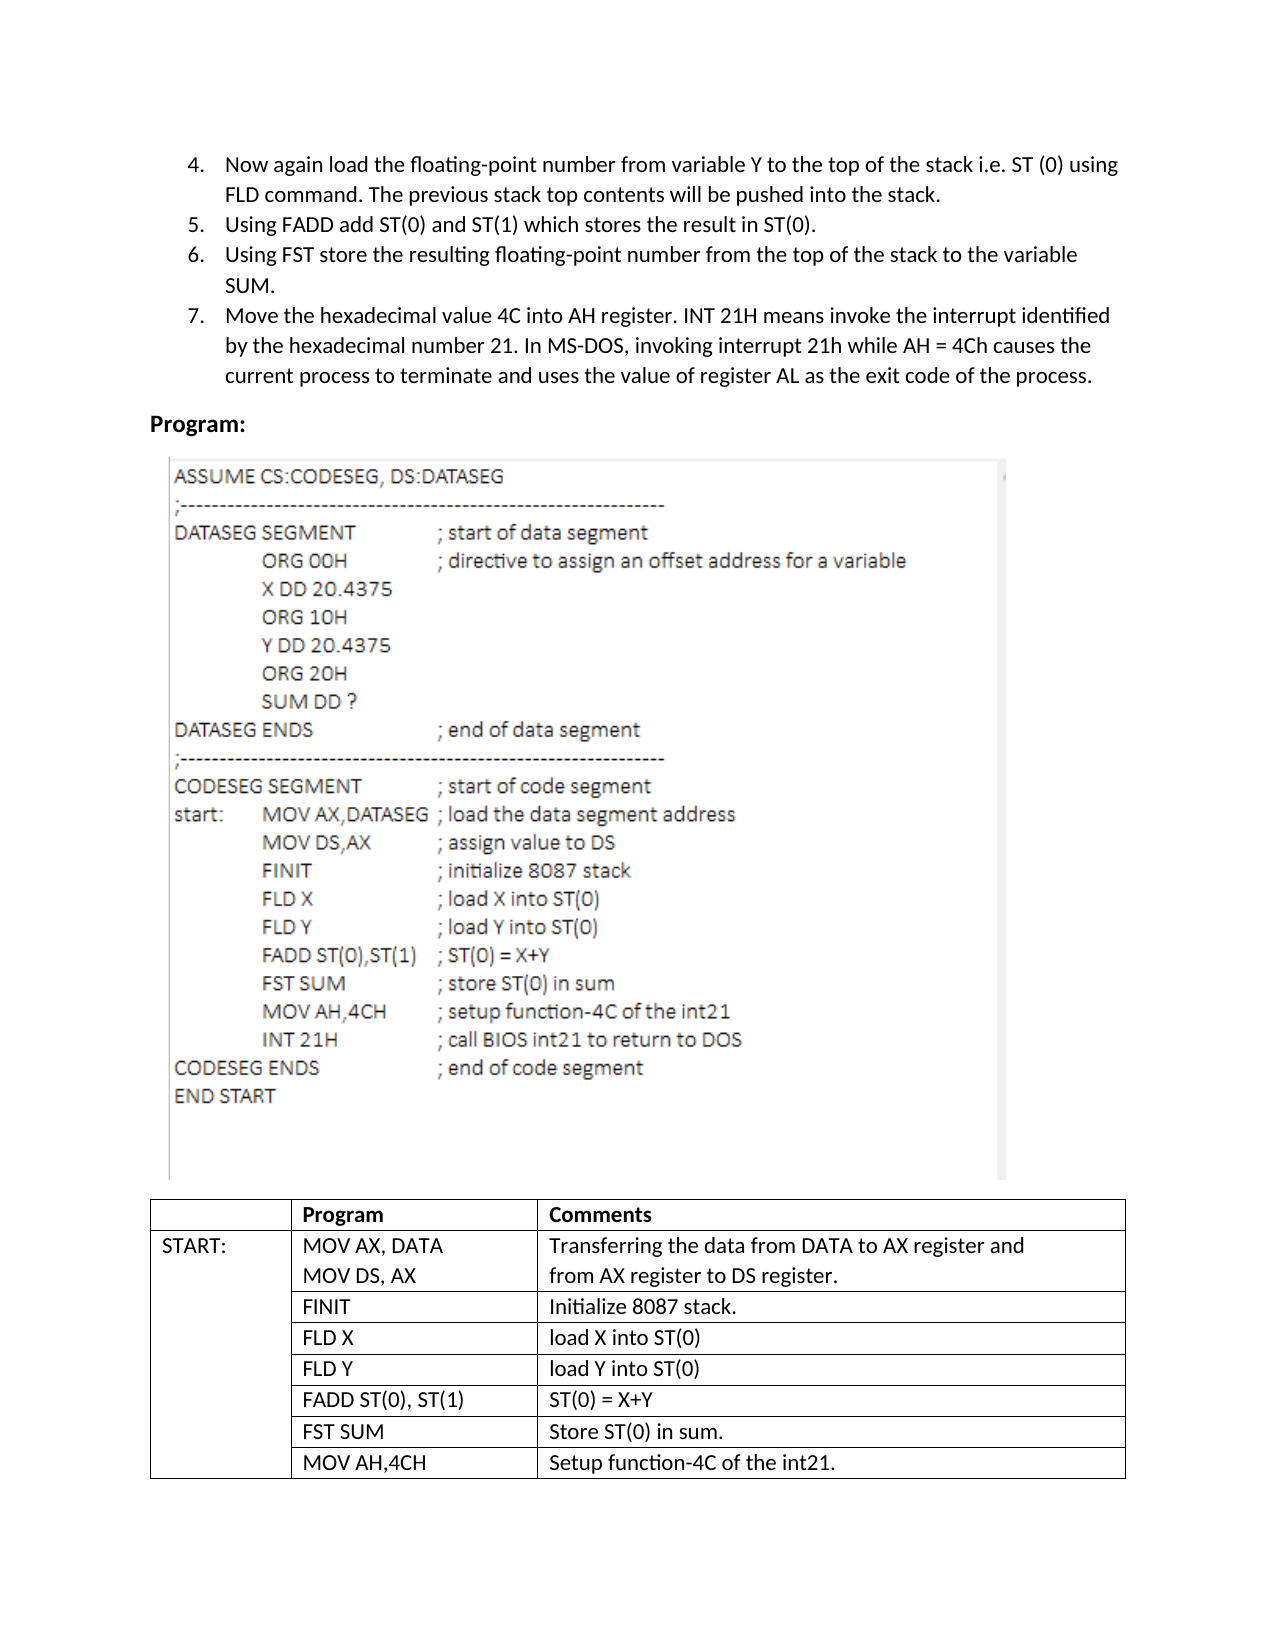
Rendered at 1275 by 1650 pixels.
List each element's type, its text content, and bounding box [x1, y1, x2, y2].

list Move the hexadecimal value 4C into AH register. INT 21H means invoke the interrupt identified by the hexadecimal number 21. In MS-DOS, invoking interrupt 21h while AH = 4Ch causes the current process to terminate and uses the value of register AL as the exit code of the process. [187, 301, 1125, 389]
list Using FST store the resulting floating-point number from the top of the stack to the variable SUM. [187, 241, 1125, 299]
list Using FADD add ST(0) and ST(1) which stores the result in ST(0). [187, 210, 1125, 238]
table_cell load Y into ST(0) [538, 1355, 1125, 1384]
table_header Comments [538, 1200, 1125, 1230]
table_cell load X into ST(0) [538, 1323, 1125, 1353]
table_cell START: [151, 1231, 291, 1478]
table_cell FST SUM [292, 1417, 537, 1447]
table_cell MOV AX, DATA MOV DS, AX [292, 1231, 537, 1291]
table_cell MOV AH,4CH [292, 1448, 537, 1478]
table_cell FLD Y [292, 1355, 537, 1384]
table_cell FADD ST(0), ST(1) [292, 1386, 537, 1416]
table_header Program [292, 1200, 537, 1230]
list Now again load the floating-point number from variable Y to the top of the stack i.e. ST (0) using FLD command. The previous stack top contents will be pushed into the stack. [187, 150, 1125, 208]
table_cell Setup function-4C of the int21. [538, 1448, 1125, 1478]
table_cell Initialize 8087 stack. [538, 1292, 1125, 1322]
table_cell FINIT [292, 1292, 537, 1322]
table_cell Store ST(0) in sum. [538, 1417, 1125, 1447]
table_cell ST(0) = X+Y [538, 1386, 1125, 1416]
table_cell Transferring the data from DATA to AX register and from AX register to DS register. [538, 1231, 1125, 1291]
table_cell FLD X [292, 1323, 537, 1353]
table_header [151, 1200, 291, 1230]
text Program: [150, 408, 1125, 439]
